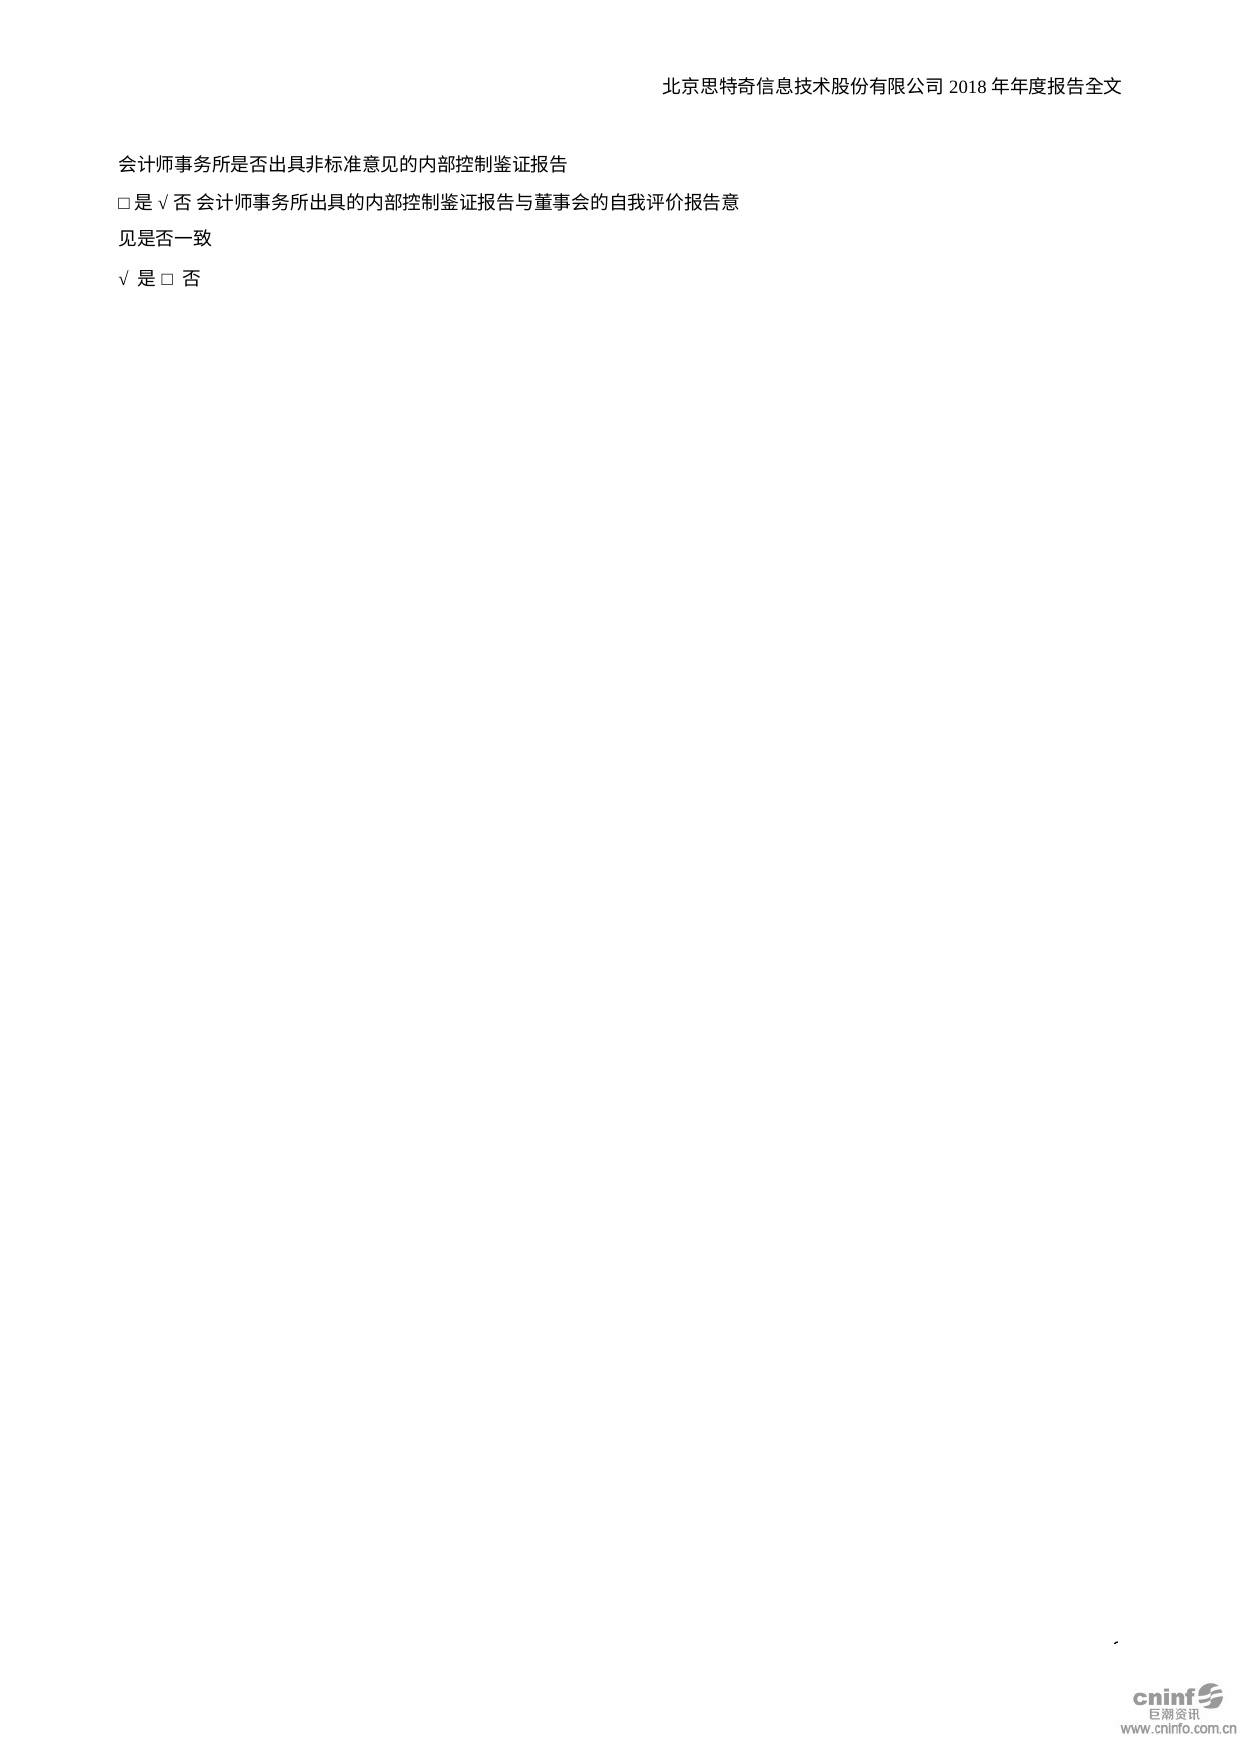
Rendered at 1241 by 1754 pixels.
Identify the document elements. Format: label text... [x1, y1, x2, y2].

text □ 是 √ 否 会计师事务所出具的内部控制鉴证报告与董事会的自我评价报告意见是否一致 [118, 189, 758, 250]
picture [1115, 1680, 1240, 1737]
text 会计师事务所是否出具非标准意见的内部控制鉴证报告 [118, 151, 1138, 177]
text √ 是 □ 否 [118, 265, 1138, 291]
